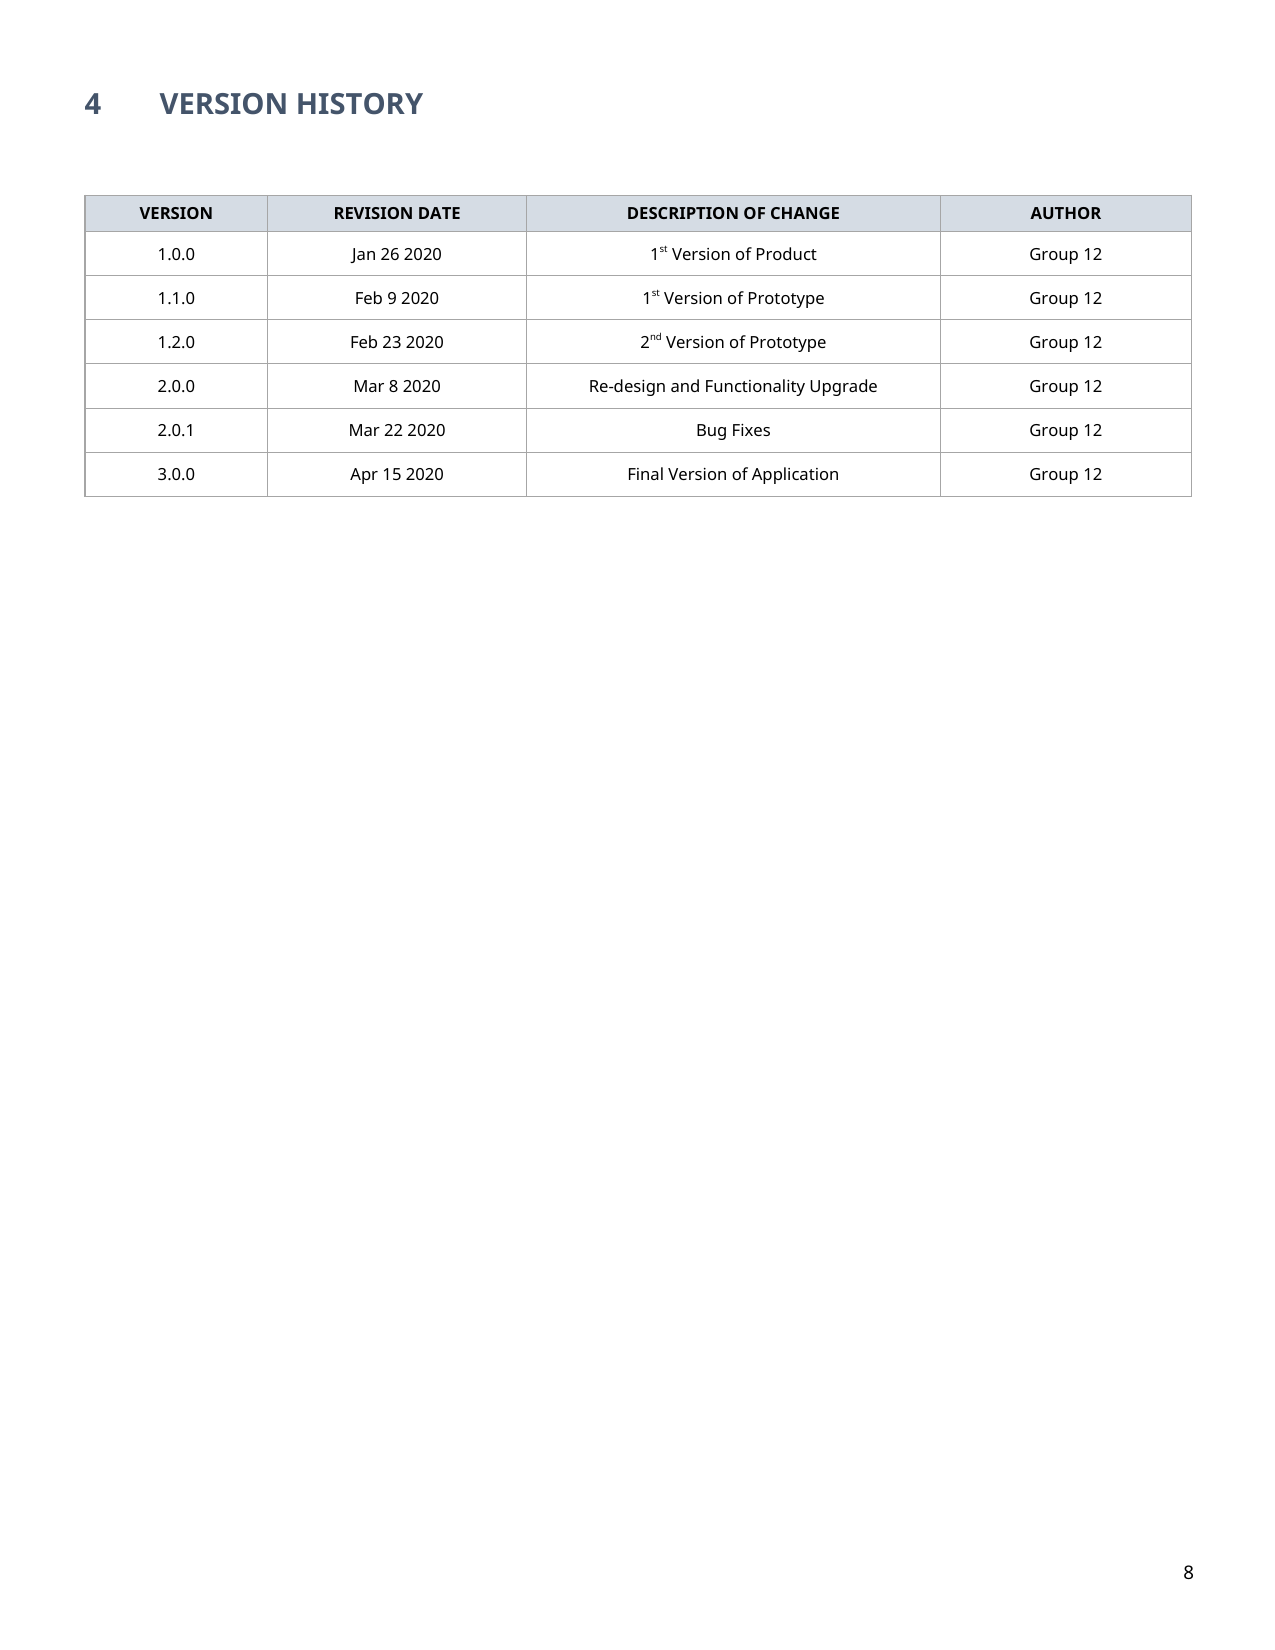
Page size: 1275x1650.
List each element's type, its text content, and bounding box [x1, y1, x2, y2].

table_cell 3.0.0 [86, 453, 267, 496]
table_cell 2nd Version of Prototype [527, 320, 940, 363]
table_cell Feb 23 2020 [268, 320, 526, 363]
table_cell 2.0.0 [86, 364, 267, 407]
table_cell Group 12 [941, 276, 1191, 319]
text 4 VERSION HISTORY [84, 83, 1191, 123]
table_header AUTHOR [941, 196, 1191, 231]
table_cell Final Version of Application [527, 453, 940, 496]
table_cell Group 12 [941, 409, 1191, 452]
table_cell Mar 8 2020 [268, 364, 526, 407]
table_cell Group 12 [941, 364, 1191, 407]
table_cell Group 12 [941, 453, 1191, 496]
table_cell Re-design and Functionality Upgrade [527, 364, 940, 407]
table_cell 1.2.0 [86, 320, 267, 363]
table_cell Group 12 [941, 320, 1191, 363]
table_cell 2.0.1 [86, 409, 267, 452]
table_cell Group 12 [941, 232, 1191, 275]
table_header REVISION DATE [268, 196, 526, 231]
table_cell 1st Version of Prototype [527, 276, 940, 319]
table_cell 1st Version of Product [527, 232, 940, 275]
table_cell 1.1.0 [86, 276, 267, 319]
table_cell Feb 9 2020 [268, 276, 526, 319]
table_cell 1.0.0 [86, 232, 267, 275]
table_cell Apr 15 2020 [268, 453, 526, 496]
table_cell Jan 26 2020 [268, 232, 526, 275]
table_header DESCRIPTION OF CHANGE [527, 196, 940, 231]
table_cell Bug Fixes [527, 409, 940, 452]
table_header VERSION [86, 196, 267, 231]
table_cell Mar 22 2020 [268, 409, 526, 452]
